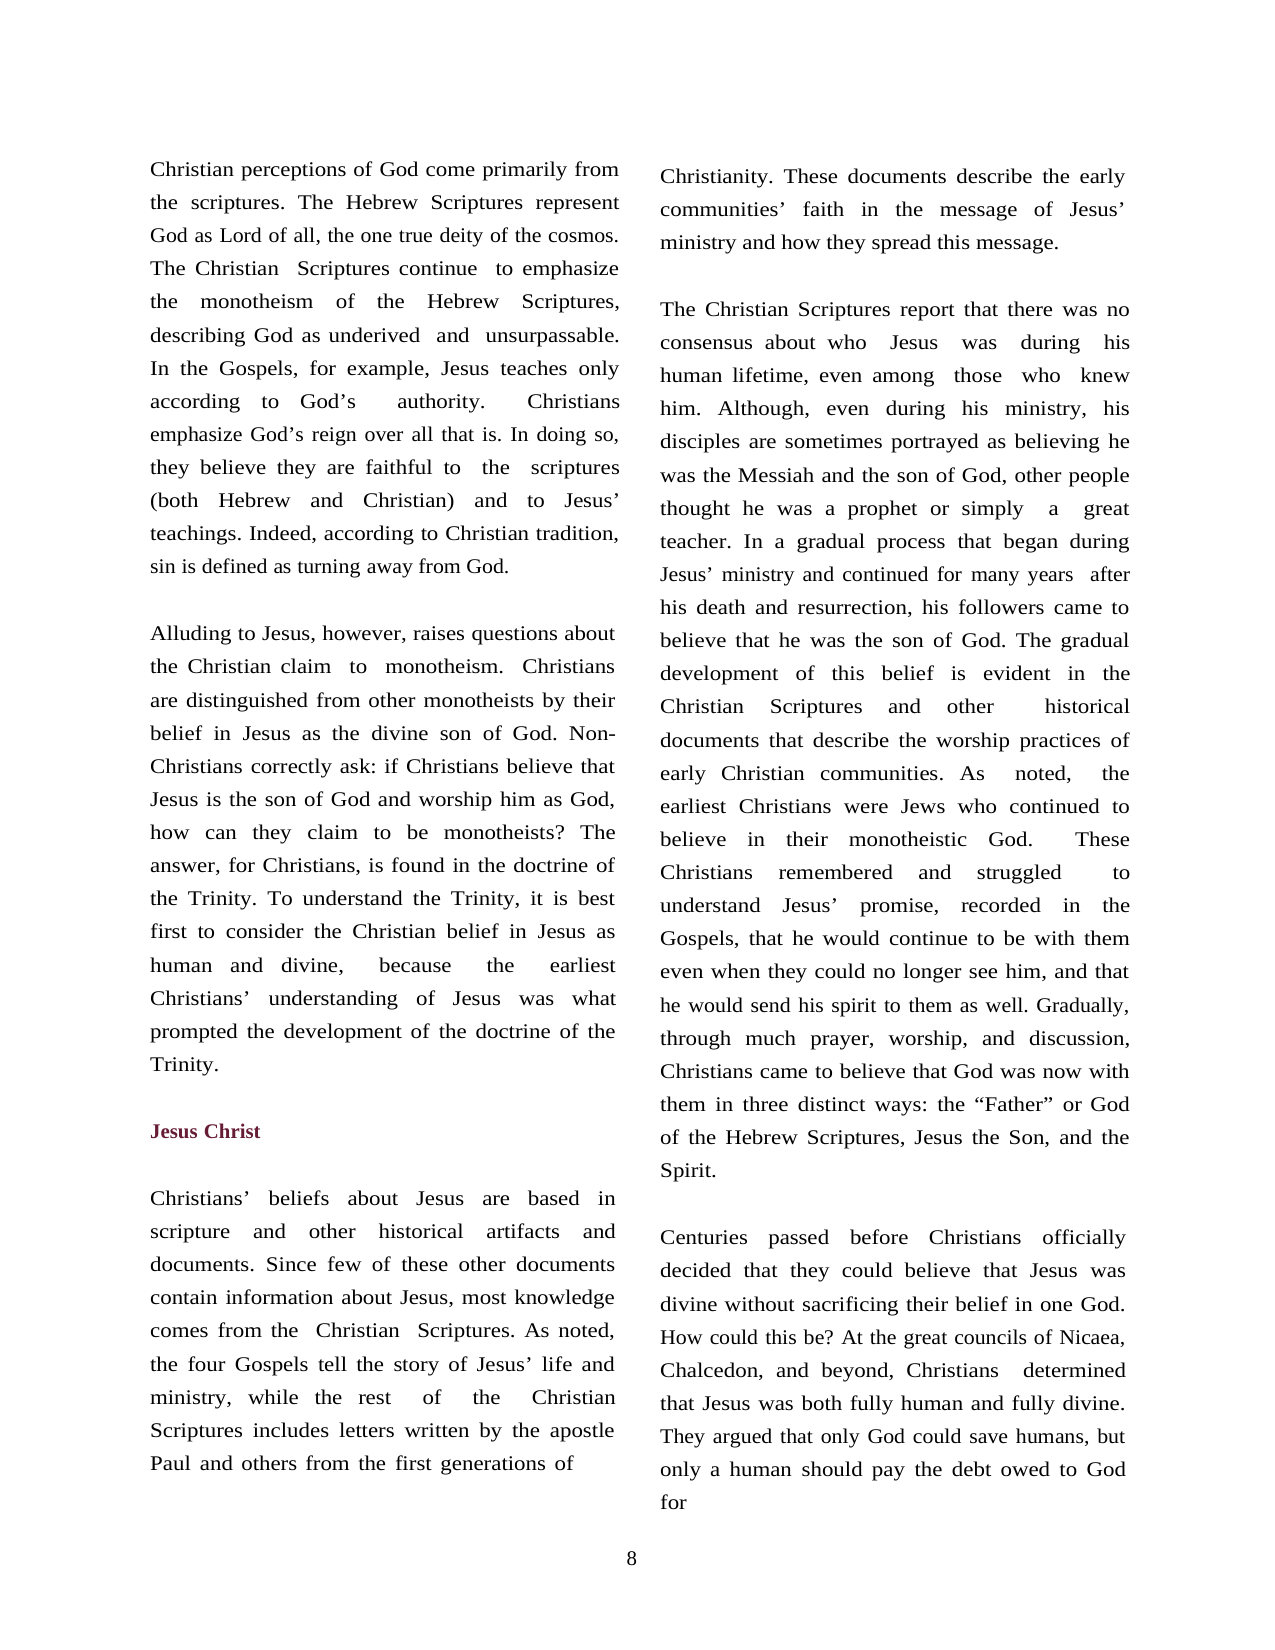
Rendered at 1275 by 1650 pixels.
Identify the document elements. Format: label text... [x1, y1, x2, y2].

text Centuries passed before Christians officially decided that they could believe that Jesus was divine without sacrificing their belief in one God. How could this be? At the great councils of Nicaea, Chalcedon, and beyond, Christians determined that Jesus was both fully human and fully divine. They argued that only God could save humans, but only a human should pay the debt owed to God for [660, 1225, 1126, 1514]
text Christianity. These documents describe the early communities’ faith in the message of Jesus’ ministry and how they spread this message. [660, 164, 1126, 254]
text Christians’ beliefs about Jesus are based in scripture and other historical artifacts and documents. Since few of these other documents contain information about Jesus, most knowledge comes from the Christian Scriptures. As noted, the four Gospels tell the story of Jesus’ life and ministry, while the rest of the Christian Scriptures includes letters written by the apostle Paul and others from the first generations of [150, 1186, 616, 1475]
subtitle Jesus Christ [150, 1119, 624, 1143]
text The Christian Scriptures report that there was no consensus about who Jesus was during his human lifetime, even among those who knew him. Although, even during his ministry, his disciples are sometimes portrayed as believing he was the Messiah and the son of God, other people thought he was a prophet or simply a great teacher. In a gradual process that began during Jesus’ ministry and continued for many years after his death and resurrection, his followers came to believe that he was the son of God. The gradual development of this belief is evident in the Christian Scriptures and other historical documents that describe the worship practices of early Christian communities. As noted, the earliest Christians were Jews who continued to believe in their monotheistic God. These Christians remembered and struggled to understand Jesus’ promise, recorded in the Gospels, that he would continue to be with them even when they could no longer see him, and that he would send his spirit to them as well. Gradually, through much prayer, worship, and discussion, Christians came to believe that God was now with them in three distinct ways: the “Father” or God of the Hebrew Scriptures, Jesus the Son, and the Spirit. [660, 297, 1130, 1182]
text Christian perceptions of God come primarily from the scriptures. The Hebrew Scriptures represent God as Lord of all, the one true deity of the cosmos. The Christian Scriptures continue to emphasize the monotheism of the Hebrew Scriptures, describing God as underived and unsurpassable. In the Gospels, for example, Jesus teaches only according to God’s authority. Christians emphasize God’s reign over all that is. In doing so, they believe they are faithful to the scriptures (both Hebrew and Christian) and to Jesus’ teachings. Indeed, according to Christian tradition, sin is defined as turning away from God. [150, 157, 620, 578]
text Alluding to Jesus, however, raises questions about the Christian claim to monotheism. Christians are distinguished from other monotheists by their belief in Jesus as the divine son of God. Non- Christians correctly ask: if Christians believe that Jesus is the son of God and worship him as God, how can they claim to be monotheists? The answer, for Christians, is found in the doctrine of the Trinity. To understand the Trinity, it is best first to consider the Christian belief in Jesus as human and divine, because the earliest Christians’ understanding of Jesus was what prompted the development of the doctrine of the Trinity. [150, 621, 616, 1076]
